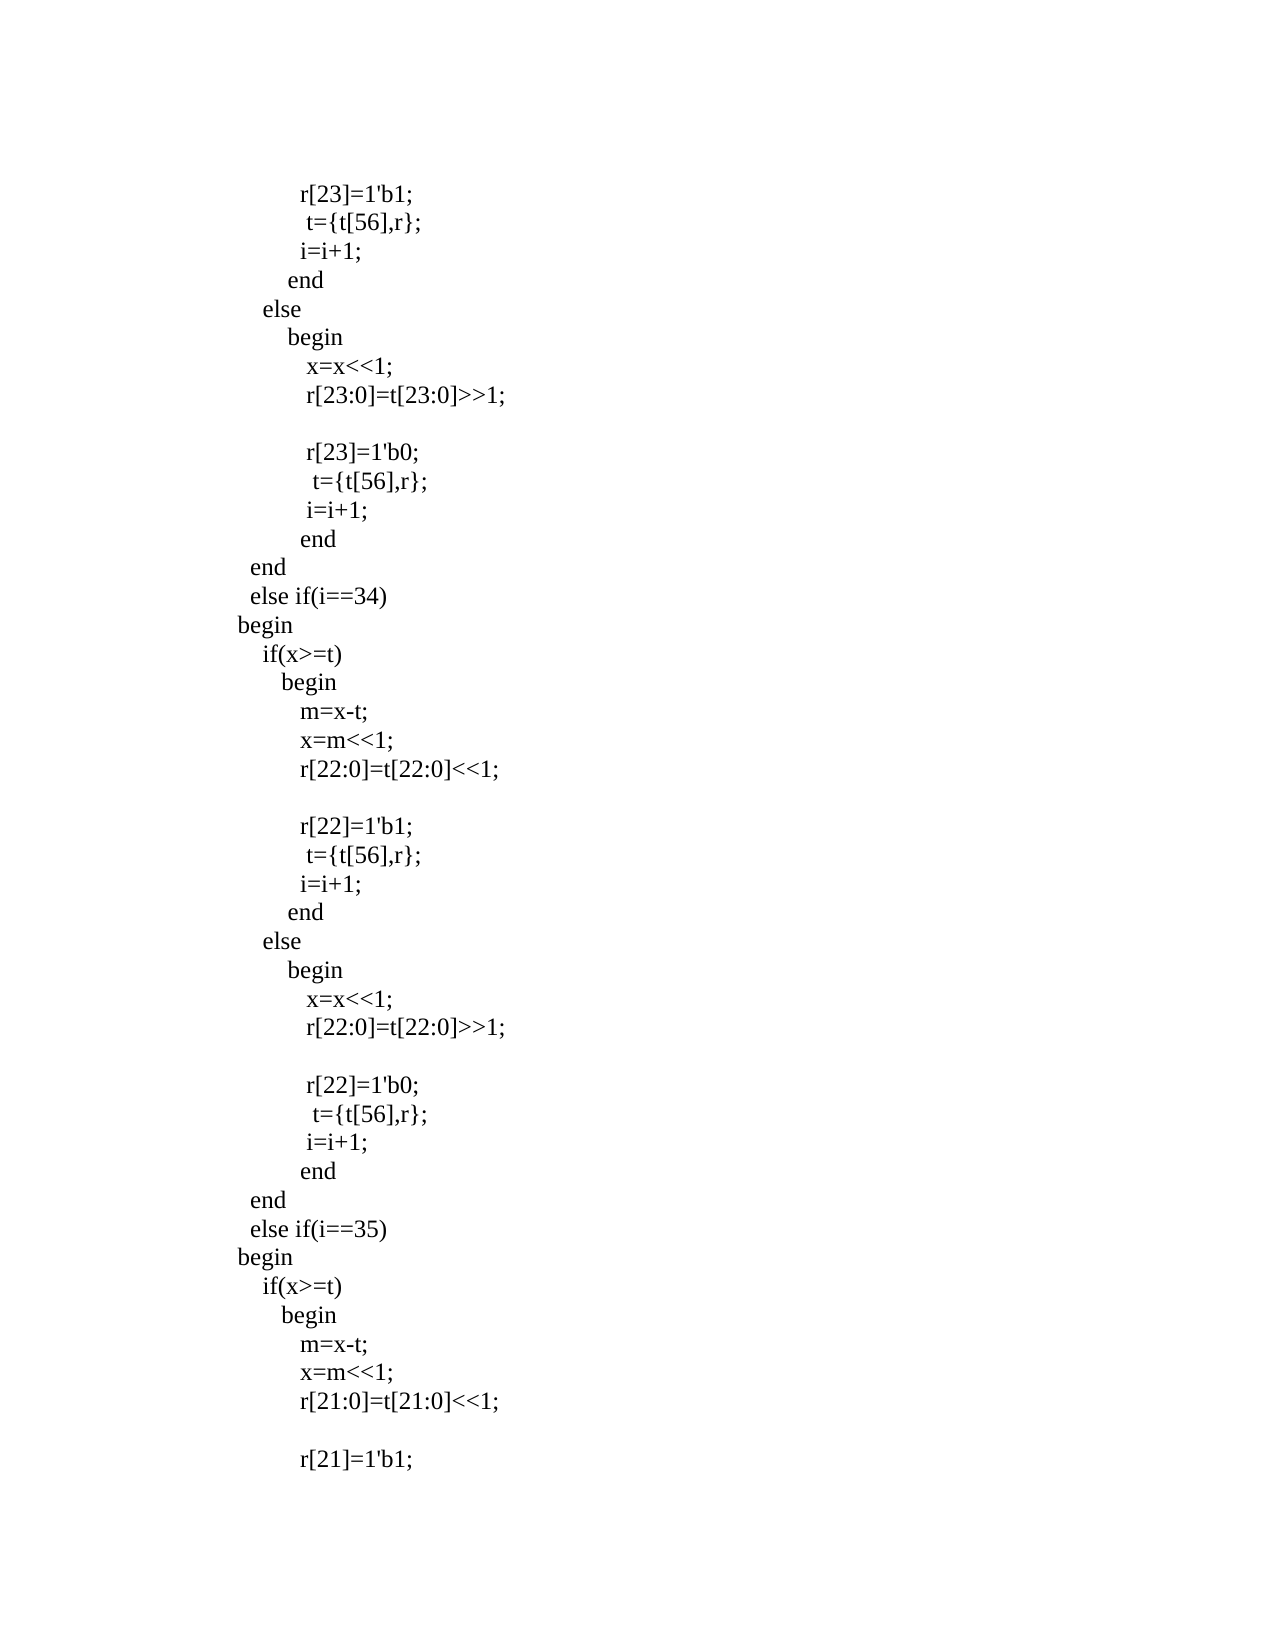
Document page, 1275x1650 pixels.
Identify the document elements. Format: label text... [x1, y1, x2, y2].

text t={t[56],r}; [187, 466, 1087, 495]
text x=x<<1; [187, 351, 1087, 380]
text begin [187, 1300, 1087, 1329]
text if(x>=t) [187, 1271, 1087, 1300]
text m=x-t; [187, 696, 1087, 725]
text end [187, 897, 1087, 926]
text end [187, 1156, 1087, 1185]
text i=i+1; [187, 869, 1087, 897]
text else [187, 926, 1087, 955]
text r[22]=1'b1; [187, 811, 1087, 840]
text else [187, 294, 1087, 322]
text x=m<<1; [187, 1357, 1087, 1386]
text else if(i==35) [187, 1214, 1087, 1242]
text r[23]=1'b0; [187, 437, 1087, 466]
text i=i+1; [187, 495, 1087, 524]
text end [187, 552, 1087, 581]
text r[21]=1'b1; [187, 1444, 1087, 1472]
text begin [187, 1242, 1087, 1271]
text end [187, 265, 1087, 294]
text r[22]=1'b0; [187, 1070, 1087, 1099]
text x=x<<1; [187, 984, 1087, 1012]
text if(x>=t) [187, 639, 1087, 667]
text else if(i==34) [187, 581, 1087, 610]
text r[23]=1'b1; [187, 179, 1087, 207]
text i=i+1; [187, 1127, 1087, 1156]
text r[21:0]=t[21:0]<<1; [187, 1386, 1087, 1415]
text t={t[56],r}; [187, 1099, 1087, 1127]
text end [187, 1185, 1087, 1214]
text i=i+1; [187, 236, 1087, 265]
text m=x-t; [187, 1329, 1087, 1357]
text begin [187, 610, 1087, 639]
text t={t[56],r}; [187, 207, 1087, 236]
text begin [187, 322, 1087, 351]
text r[22:0]=t[22:0]<<1; [187, 754, 1087, 782]
text begin [187, 667, 1087, 696]
text t={t[56],r}; [187, 840, 1087, 869]
text r[23:0]=t[23:0]>>1; [187, 380, 1087, 409]
text end [187, 524, 1087, 552]
text x=m<<1; [187, 725, 1087, 754]
text begin [187, 955, 1087, 984]
text r[22:0]=t[22:0]>>1; [187, 1012, 1087, 1041]
